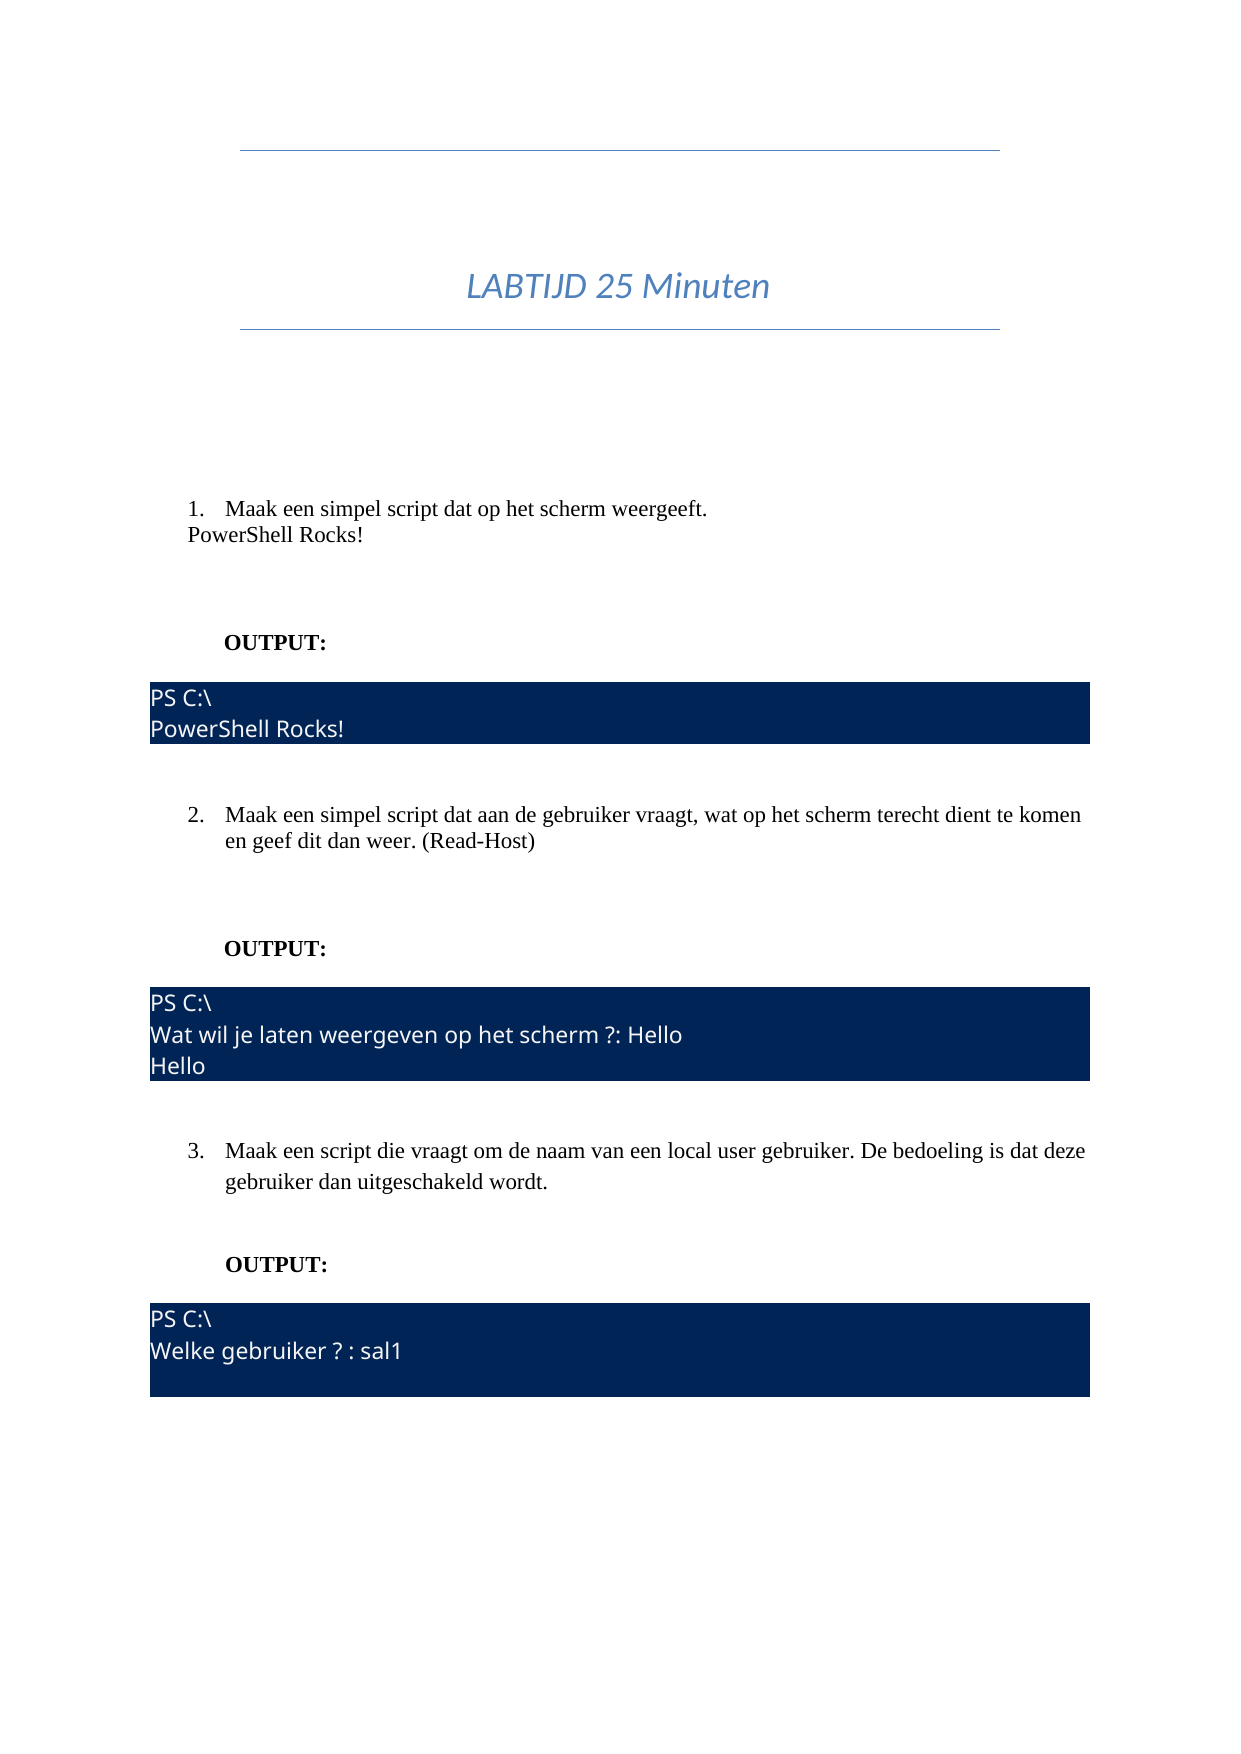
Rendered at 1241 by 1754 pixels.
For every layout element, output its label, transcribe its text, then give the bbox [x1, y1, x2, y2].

text PowerShell Rocks! [150, 713, 1090, 744]
list OUTPUT: [225, 1251, 1090, 1277]
list Maak een simpel script dat op het scherm weergeeft. [187, 495, 1090, 521]
list Maak een simpel script dat aan de gebruiker vraagt, wat op het scherm terecht dient te komen en geef dit dan weer. (Read-Host) [187, 801, 1090, 853]
text PowerShell Rocks! [187, 521, 1090, 548]
list Maak een script die vraagt om de naam van een local user gebruiker. De bedoeling is dat deze gebruiker dan uitgeschakeld wordt. [187, 1138, 1090, 1194]
text PS C:\ [150, 682, 1090, 713]
text OUTPUT: [150, 629, 1090, 655]
text PS C:\ [150, 1303, 1090, 1335]
text Hello [150, 1050, 1090, 1081]
text PS C:\ [150, 987, 1090, 1018]
text LABTIJD 25 Minuten [240, 240, 1000, 329]
text OUTPUT: [150, 934, 1090, 961]
text Wat wil je laten weergeven op het scherm ?: Hello [150, 1018, 1090, 1050]
text Welke gebruiker ? : sal1 [150, 1335, 1090, 1366]
